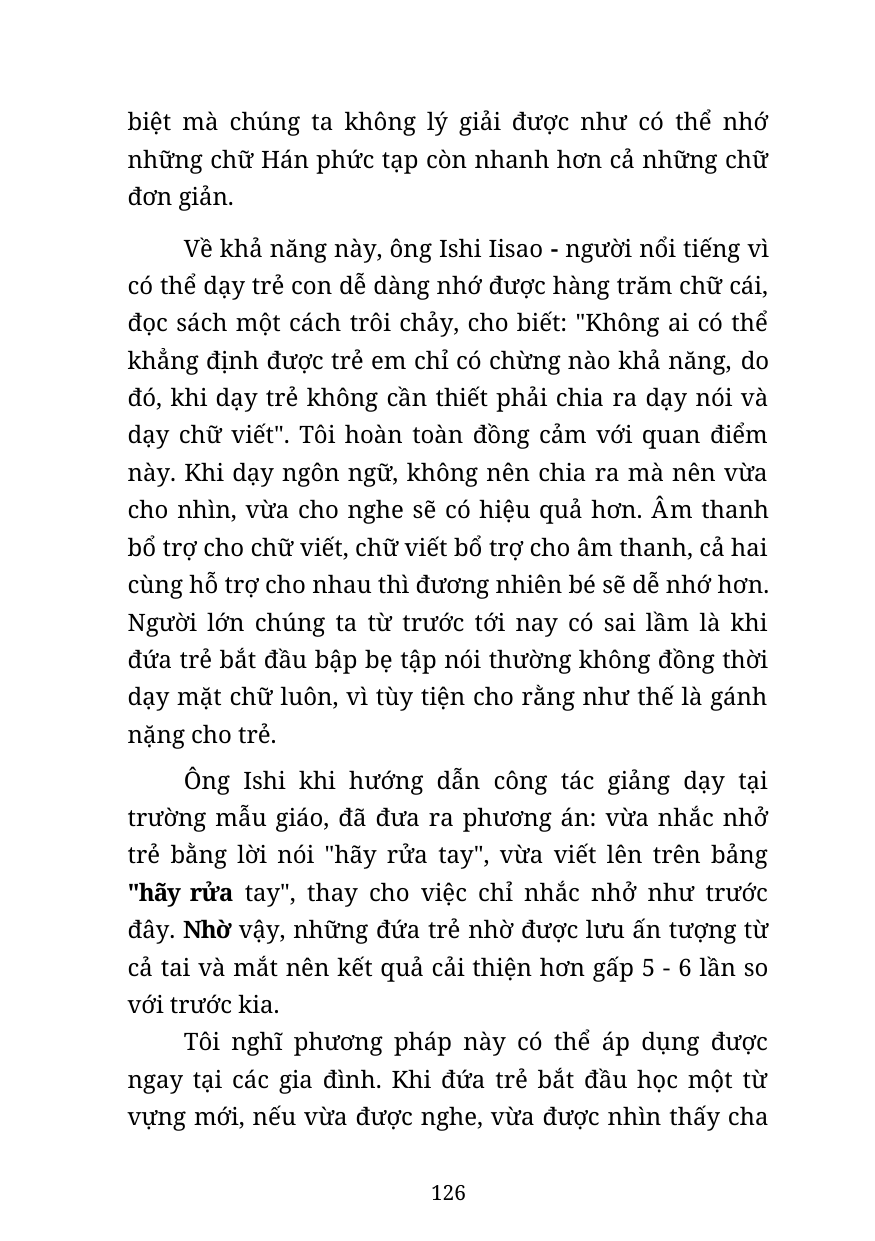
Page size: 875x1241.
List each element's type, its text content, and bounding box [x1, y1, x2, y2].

text Ông Ishi khi hướng dẫn công tác giảng dạy tại trường mẫu giáo, đã đưa ra phương án: vừa nhắc nhở trẻ bằng lời nói "hãy rửa tay", vừa viết lên trên bảng "hãy rửa tay", thay cho việc chỉ nhắc nhở như trước đây. Nhờ vậy, những đứa trẻ nhờ được lưu ấn tượng từ cả tai và mắt nên kết quả cải thiện hơn gấp 5 - 6 lần so với trước kia. [127, 763, 769, 1020]
text Về khả năng này, ông Ishi Iisao - người nổi tiếng vì có thể dạy trẻ con dễ dàng nhớ được hàng trăm chữ cái, đọc sách một cách trôi chảy, cho biết: "Không ai có thể khẳng định được trẻ em chỉ có chừng nào khả năng, do đó, khi dạy trẻ không cần thiết phải chia ra dạy nói và dạy chữ viết". Tôi hoàn toàn đồng cảm với quan điểm này. Khi dạy ngôn ngữ, không nên chia ra mà nên vừa cho nhìn, vừa cho nghe sẽ có hiệu quả hơn. Âm thanh bổ trợ cho chữ viết, chữ viết bổ trợ cho âm thanh, cả hai cùng hỗ trợ cho nhau thì đương nhiên bé sẽ dễ nhớ hơn. Người lớn chúng ta từ trước tới nay có sai lầm là khi đứa trẻ bắt đầu bập bẹ tập nói thường không đồng thời dạy mặt chữ luôn, vì tùy tiện cho rằng như thế là gánh nặng cho trẻ. [127, 231, 769, 750]
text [127, 105, 769, 212]
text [127, 1025, 769, 1133]
